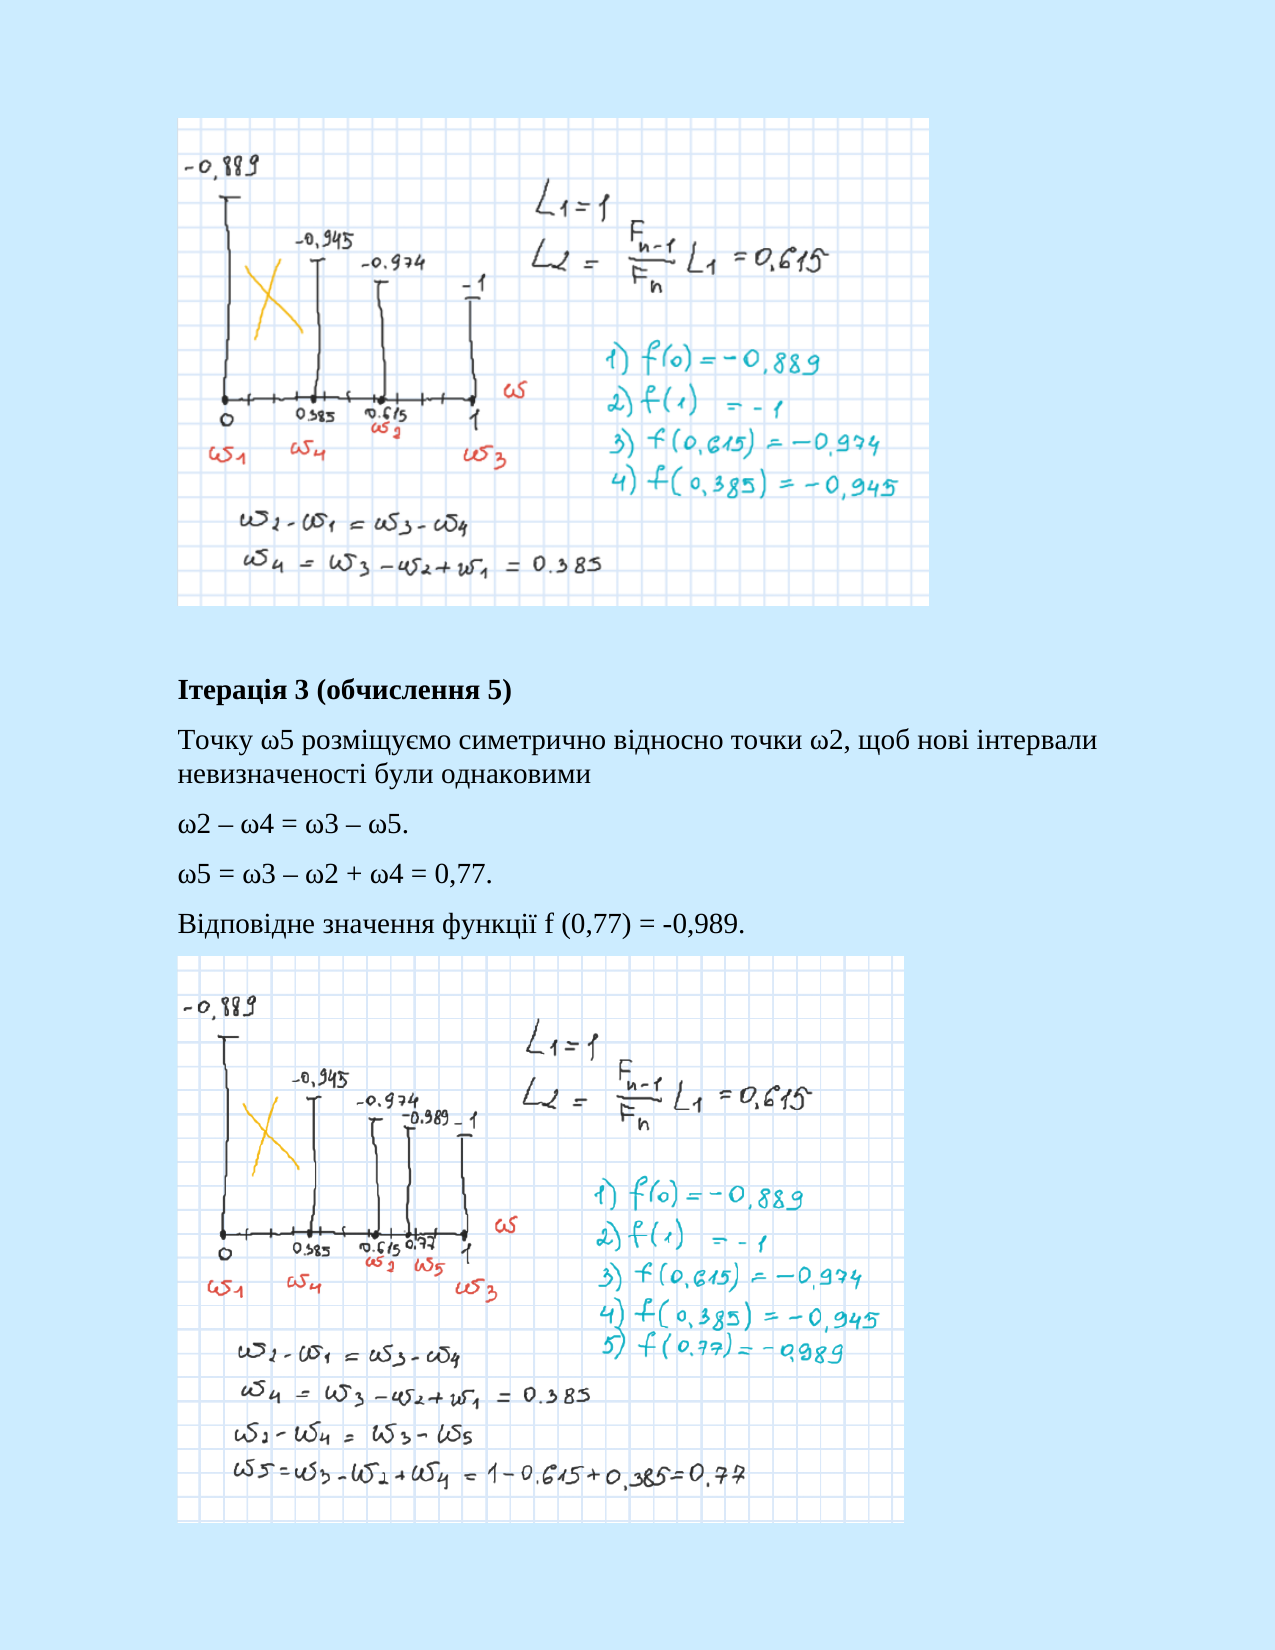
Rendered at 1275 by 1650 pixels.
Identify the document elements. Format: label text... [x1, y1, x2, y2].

text Точку ω5 розміщуємо симетрично відносно точки ω2, щоб нові інтервали невизначеності були однаковими [177, 722, 1186, 789]
picture [177, 956, 904, 1523]
text ω5 = ω3 – ω2 + ω4 = 0,77. [177, 856, 1186, 890]
picture [177, 118, 929, 606]
text Ітерація 3 (обчислення 5) [177, 672, 1186, 706]
text ω2 – ω4 = ω3 – ω5. [177, 806, 1186, 840]
text Відповідне значення функції f (0,77) = -0,989. [177, 907, 1186, 940]
